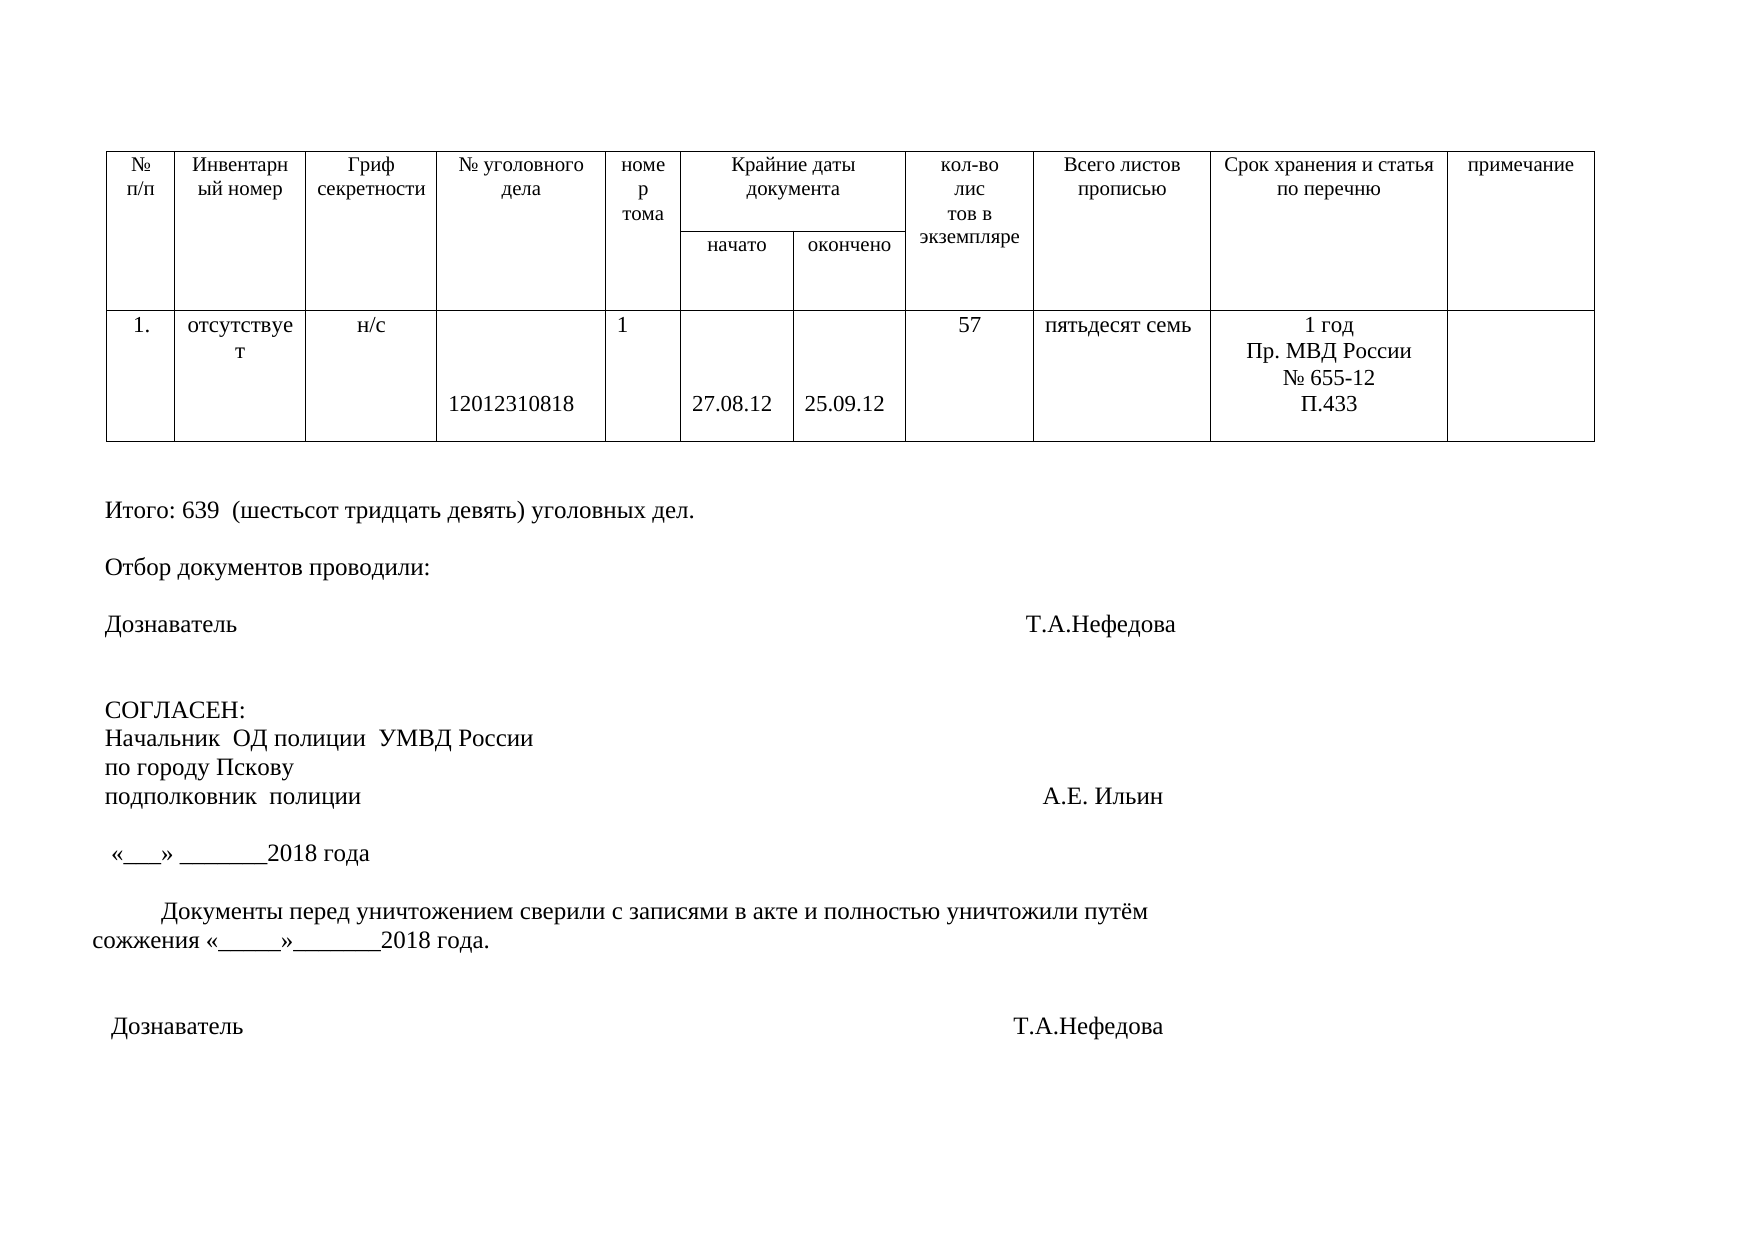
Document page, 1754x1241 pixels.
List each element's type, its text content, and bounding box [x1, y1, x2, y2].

table_cell н/с [306, 311, 436, 441]
table_header № уголовного дела [437, 152, 605, 310]
table_cell начато [681, 232, 793, 310]
text сожжения «_____»_______2018 года. [29, 925, 1636, 953]
table_cell окончено [794, 232, 905, 310]
text по городу Пскову [29, 752, 1636, 781]
text СОГЛАСЕН: [29, 695, 1636, 723]
table_cell 57 [906, 311, 1033, 441]
table_header № п/п [107, 152, 174, 310]
table_cell пятьдесят семь [1034, 311, 1210, 441]
table_header Крайние даты документа [681, 152, 905, 231]
table_cell 25.09.12 [794, 311, 905, 441]
text «___» _______2018 года [29, 838, 1636, 867]
table_cell [1448, 311, 1594, 441]
table_header номер тома [606, 152, 680, 310]
text Отбор документов проводили: [29, 552, 1636, 581]
table_header Гриф секретности [306, 152, 436, 310]
table_header Инвентарный номер [175, 152, 305, 310]
table_cell 27.08.12 [681, 311, 793, 441]
table_header Срок хранения и статья по перечню [1211, 152, 1447, 310]
text Начальник ОД полиции УМВД России [29, 723, 1636, 752]
text Документы перед уничтожением сверили с записями в акте и полностью уничтожили путём [29, 896, 1636, 925]
text Дознаватель Т.А.Нефедова [29, 1011, 1636, 1040]
table_cell 1 год Пр. МВД России № 655-12 П.433 [1211, 311, 1447, 441]
table_cell отсутствует [175, 311, 305, 441]
table_cell 1 [606, 311, 680, 441]
text Итого: 639 (шестьсот тридцать девять) уголовных дел. [29, 495, 1636, 524]
table_cell [107, 311, 174, 441]
text подполковник полиции А.Е. Ильин [29, 781, 1636, 810]
table_header примечание [1448, 152, 1594, 310]
table_header кол-во лис тов в экземпляре [906, 152, 1033, 310]
table_cell 12012310818 [437, 311, 605, 441]
table_header Всего листов прописью [1034, 152, 1210, 310]
text Дознаватель Т.А.Нефедова [29, 609, 1636, 638]
